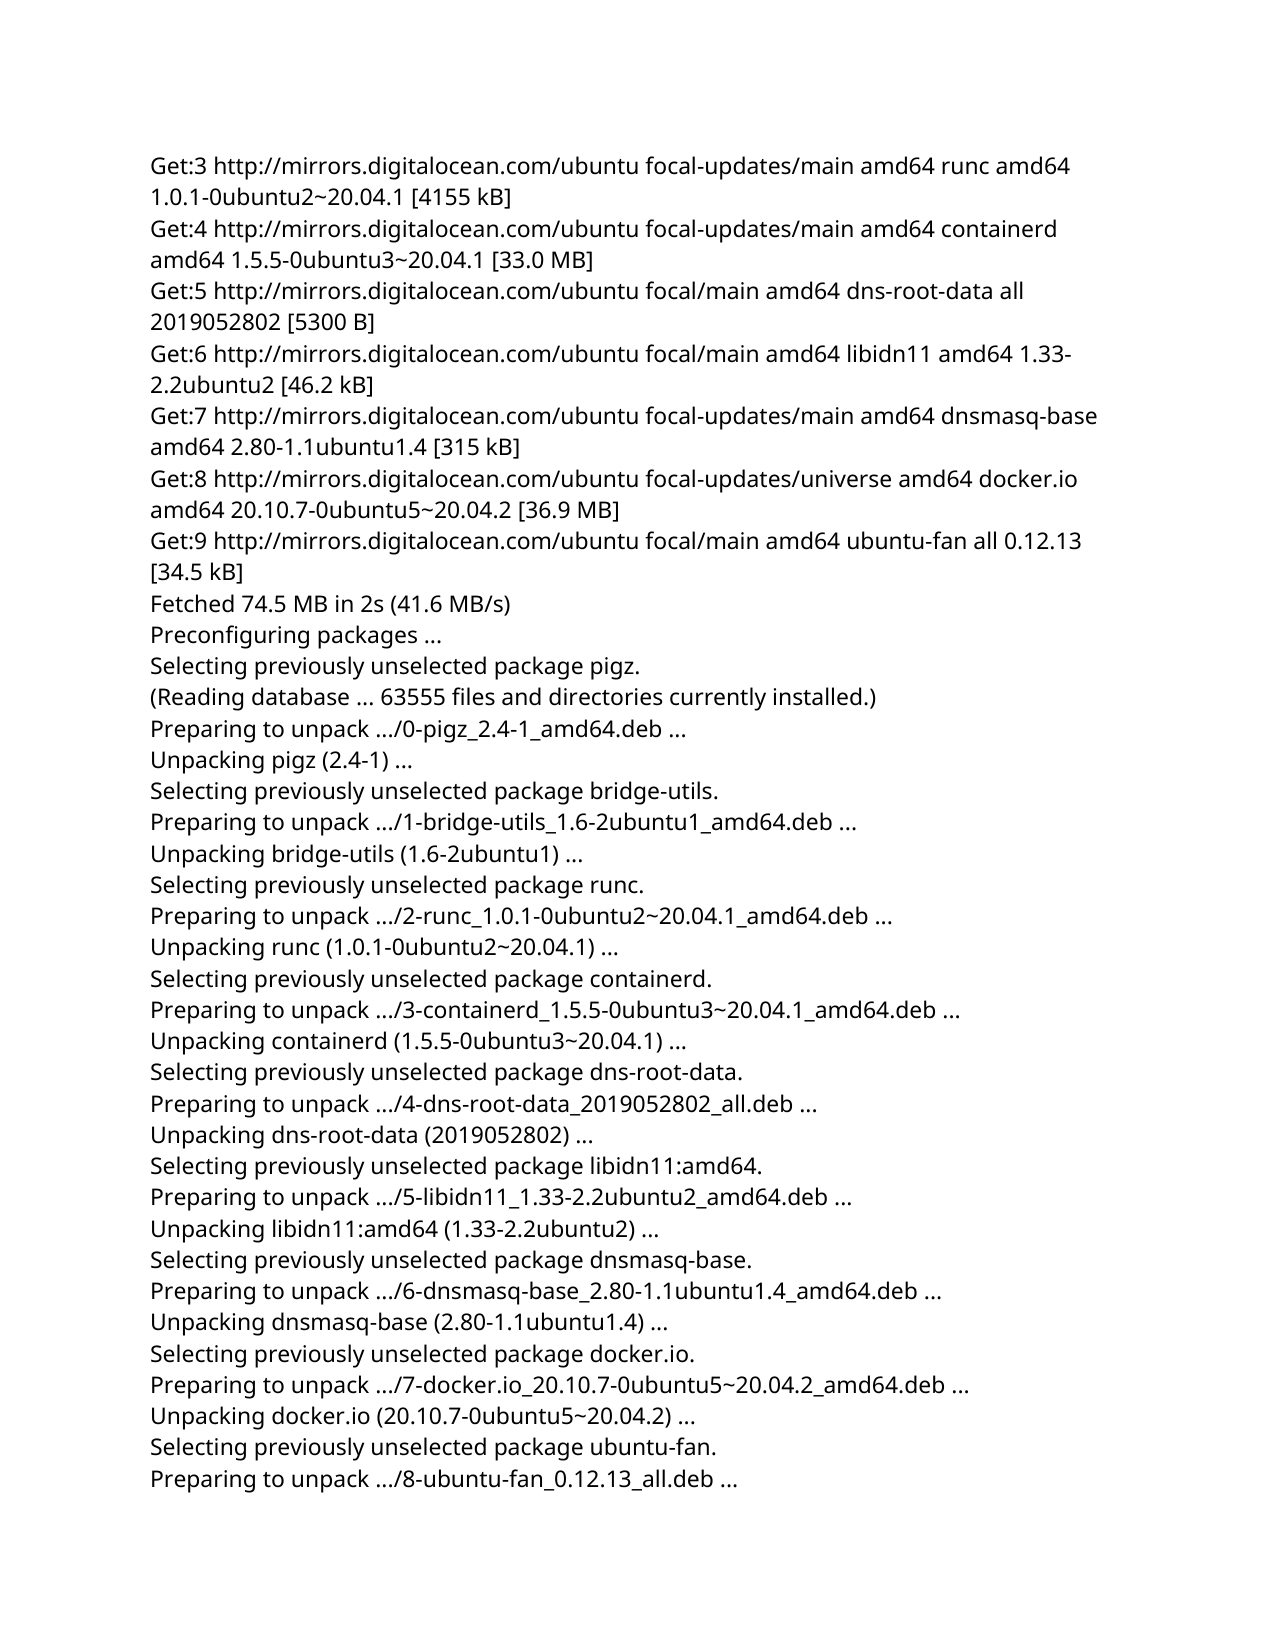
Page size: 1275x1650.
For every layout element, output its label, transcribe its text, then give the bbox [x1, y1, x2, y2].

text Selecting previously unselected package ubuntu-fan. [150, 1431, 1125, 1462]
text Selecting previously unselected package runc. [150, 869, 1125, 900]
text (Reading database ... 63555 files and directories currently installed.) [150, 681, 1125, 712]
text Get:7 http://mirrors.digitalocean.com/ubuntu focal-updates/main amd64 dnsmasq-base amd64 2.80-1.1ubuntu1.4 [315 kB] [150, 400, 1125, 462]
text Unpacking bridge-utils (1.6-2ubuntu1) ... [150, 837, 1125, 869]
text Selecting previously unselected package docker.io. [150, 1337, 1125, 1369]
text Unpacking containerd (1.5.5-0ubuntu3~20.04.1) ... [150, 1025, 1125, 1056]
text Preparing to unpack .../2-runc_1.0.1-0ubuntu2~20.04.1_amd64.deb ... [150, 900, 1125, 931]
text Selecting previously unselected package libidn11:amd64. [150, 1150, 1125, 1181]
text Unpacking libidn11:amd64 (1.33-2.2ubuntu2) ... [150, 1212, 1125, 1244]
text Unpacking pigz (2.4-1) ... [150, 744, 1125, 775]
text Get:9 http://mirrors.digitalocean.com/ubuntu focal/main amd64 ubuntu-fan all 0.12.13 [34.5 kB] [150, 525, 1125, 587]
text Get:8 http://mirrors.digitalocean.com/ubuntu focal-updates/universe amd64 docker.io amd64 20.10.7-0ubuntu5~20.04.2 [36.9 MB] [150, 462, 1125, 525]
text Get:4 http://mirrors.digitalocean.com/ubuntu focal-updates/main amd64 containerd amd64 1.5.5-0ubuntu3~20.04.1 [33.0 MB] [150, 212, 1125, 275]
text Selecting previously unselected package bridge-utils. [150, 775, 1125, 806]
text Unpacking dns-root-data (2019052802) ... [150, 1119, 1125, 1150]
text Preconfiguring packages ... [150, 619, 1125, 650]
text Preparing to unpack .../5-libidn11_1.33-2.2ubuntu2_amd64.deb ... [150, 1181, 1125, 1212]
text Preparing to unpack .../4-dns-root-data_2019052802_all.deb ... [150, 1087, 1125, 1119]
text Unpacking runc (1.0.1-0ubuntu2~20.04.1) ... [150, 931, 1125, 962]
text Get:6 http://mirrors.digitalocean.com/ubuntu focal/main amd64 libidn11 amd64 1.33-2.2ubuntu2 [46.2 kB] [150, 337, 1125, 400]
text Preparing to unpack .../7-docker.io_20.10.7-0ubuntu5~20.04.2_amd64.deb ... [150, 1369, 1125, 1400]
text Get:5 http://mirrors.digitalocean.com/ubuntu focal/main amd64 dns-root-data all 2019052802 [5300 B] [150, 275, 1125, 337]
text Selecting previously unselected package dns-root-data. [150, 1056, 1125, 1087]
text Selecting previously unselected package containerd. [150, 962, 1125, 994]
text Unpacking dnsmasq-base (2.80-1.1ubuntu1.4) ... [150, 1306, 1125, 1337]
text Preparing to unpack .../3-containerd_1.5.5-0ubuntu3~20.04.1_amd64.deb ... [150, 994, 1125, 1025]
text Selecting previously unselected package dnsmasq-base. [150, 1244, 1125, 1275]
text Selecting previously unselected package pigz. [150, 650, 1125, 681]
text Preparing to unpack .../0-pigz_2.4-1_amd64.deb ... [150, 712, 1125, 744]
text Preparing to unpack .../8-ubuntu-fan_0.12.13_all.deb ... [150, 1462, 1125, 1494]
text Preparing to unpack .../1-bridge-utils_1.6-2ubuntu1_amd64.deb ... [150, 806, 1125, 837]
text Fetched 74.5 MB in 2s (41.6 MB/s) [150, 587, 1125, 619]
text Unpacking docker.io (20.10.7-0ubuntu5~20.04.2) ... [150, 1400, 1125, 1431]
text Get:3 http://mirrors.digitalocean.com/ubuntu focal-updates/main amd64 runc amd64 1.0.1-0ubuntu2~20.04.1 [4155 kB] [150, 150, 1125, 212]
text Preparing to unpack .../6-dnsmasq-base_2.80-1.1ubuntu1.4_amd64.deb ... [150, 1275, 1125, 1306]
